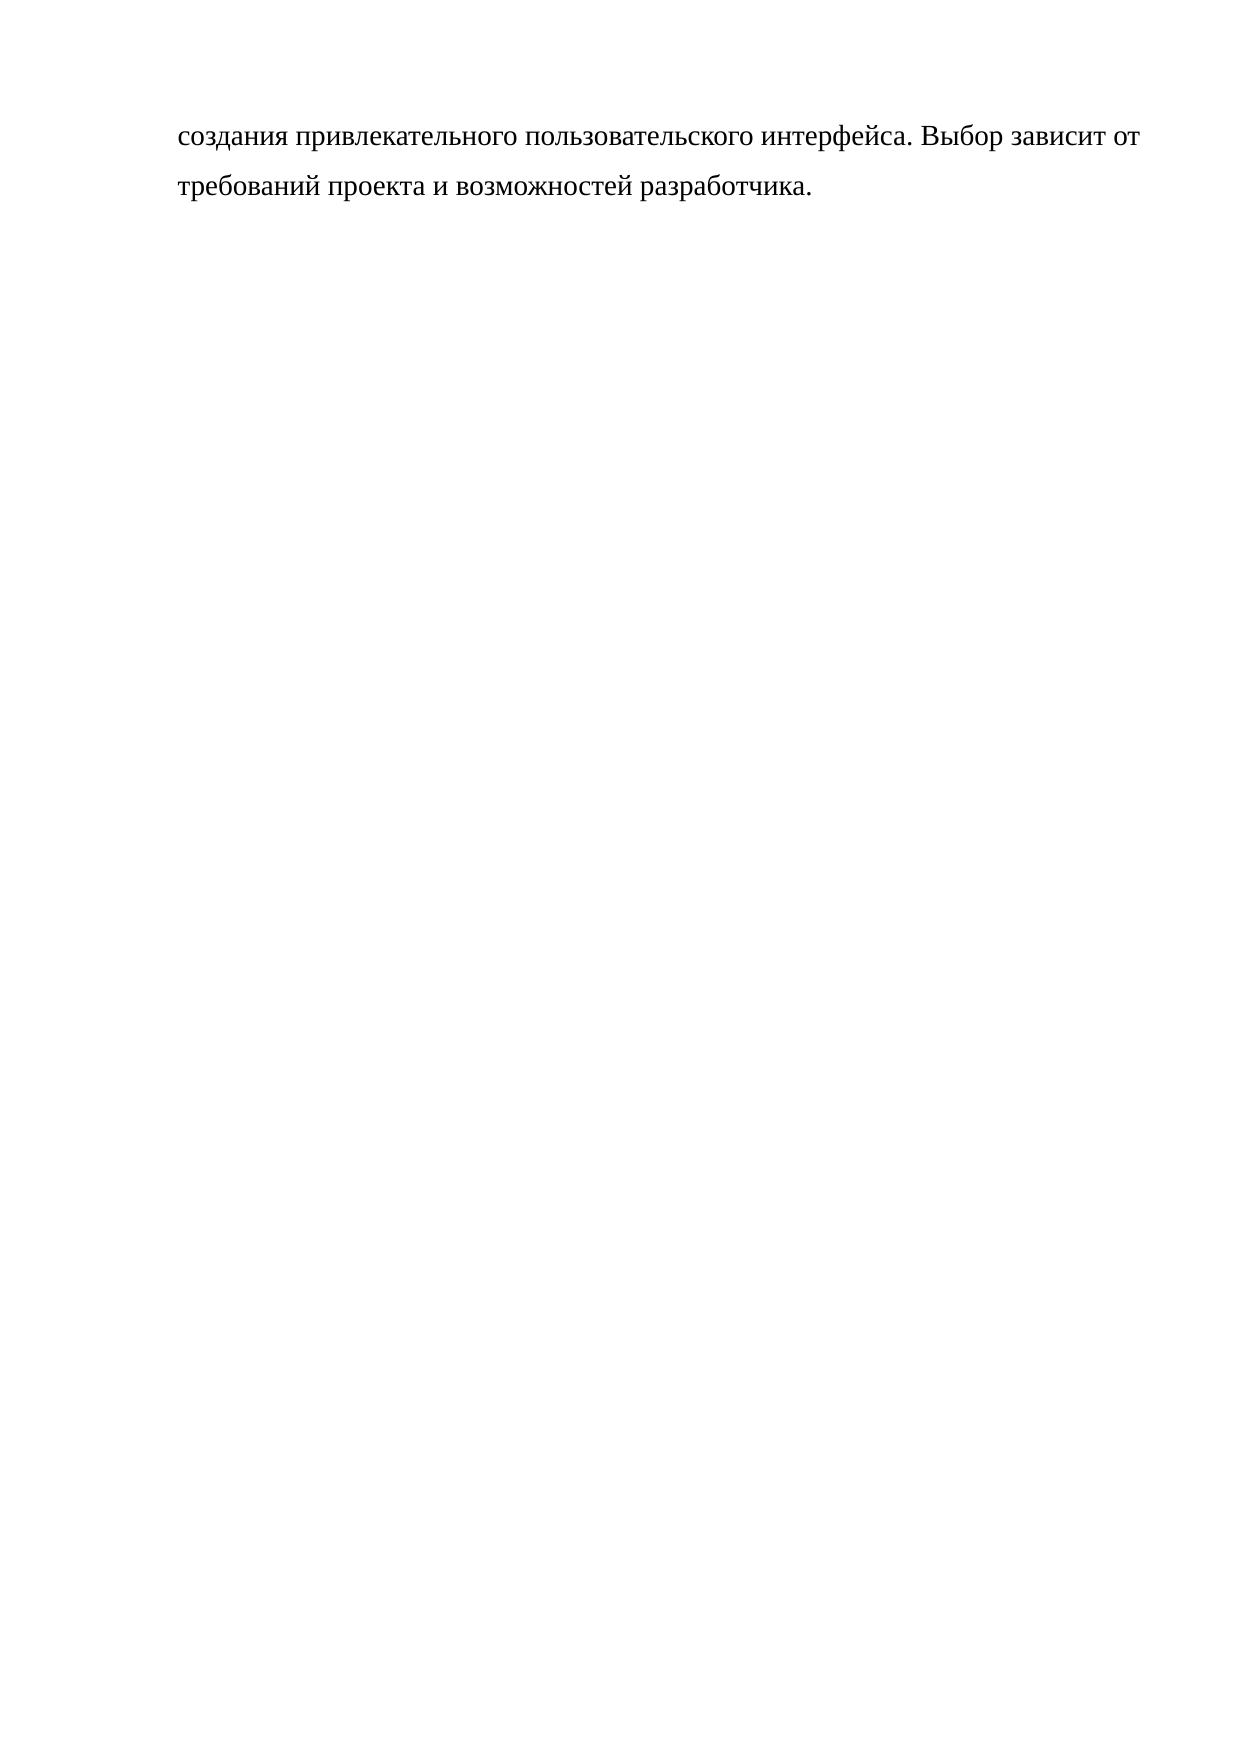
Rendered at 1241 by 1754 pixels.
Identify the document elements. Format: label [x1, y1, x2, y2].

text [177, 118, 1152, 202]
